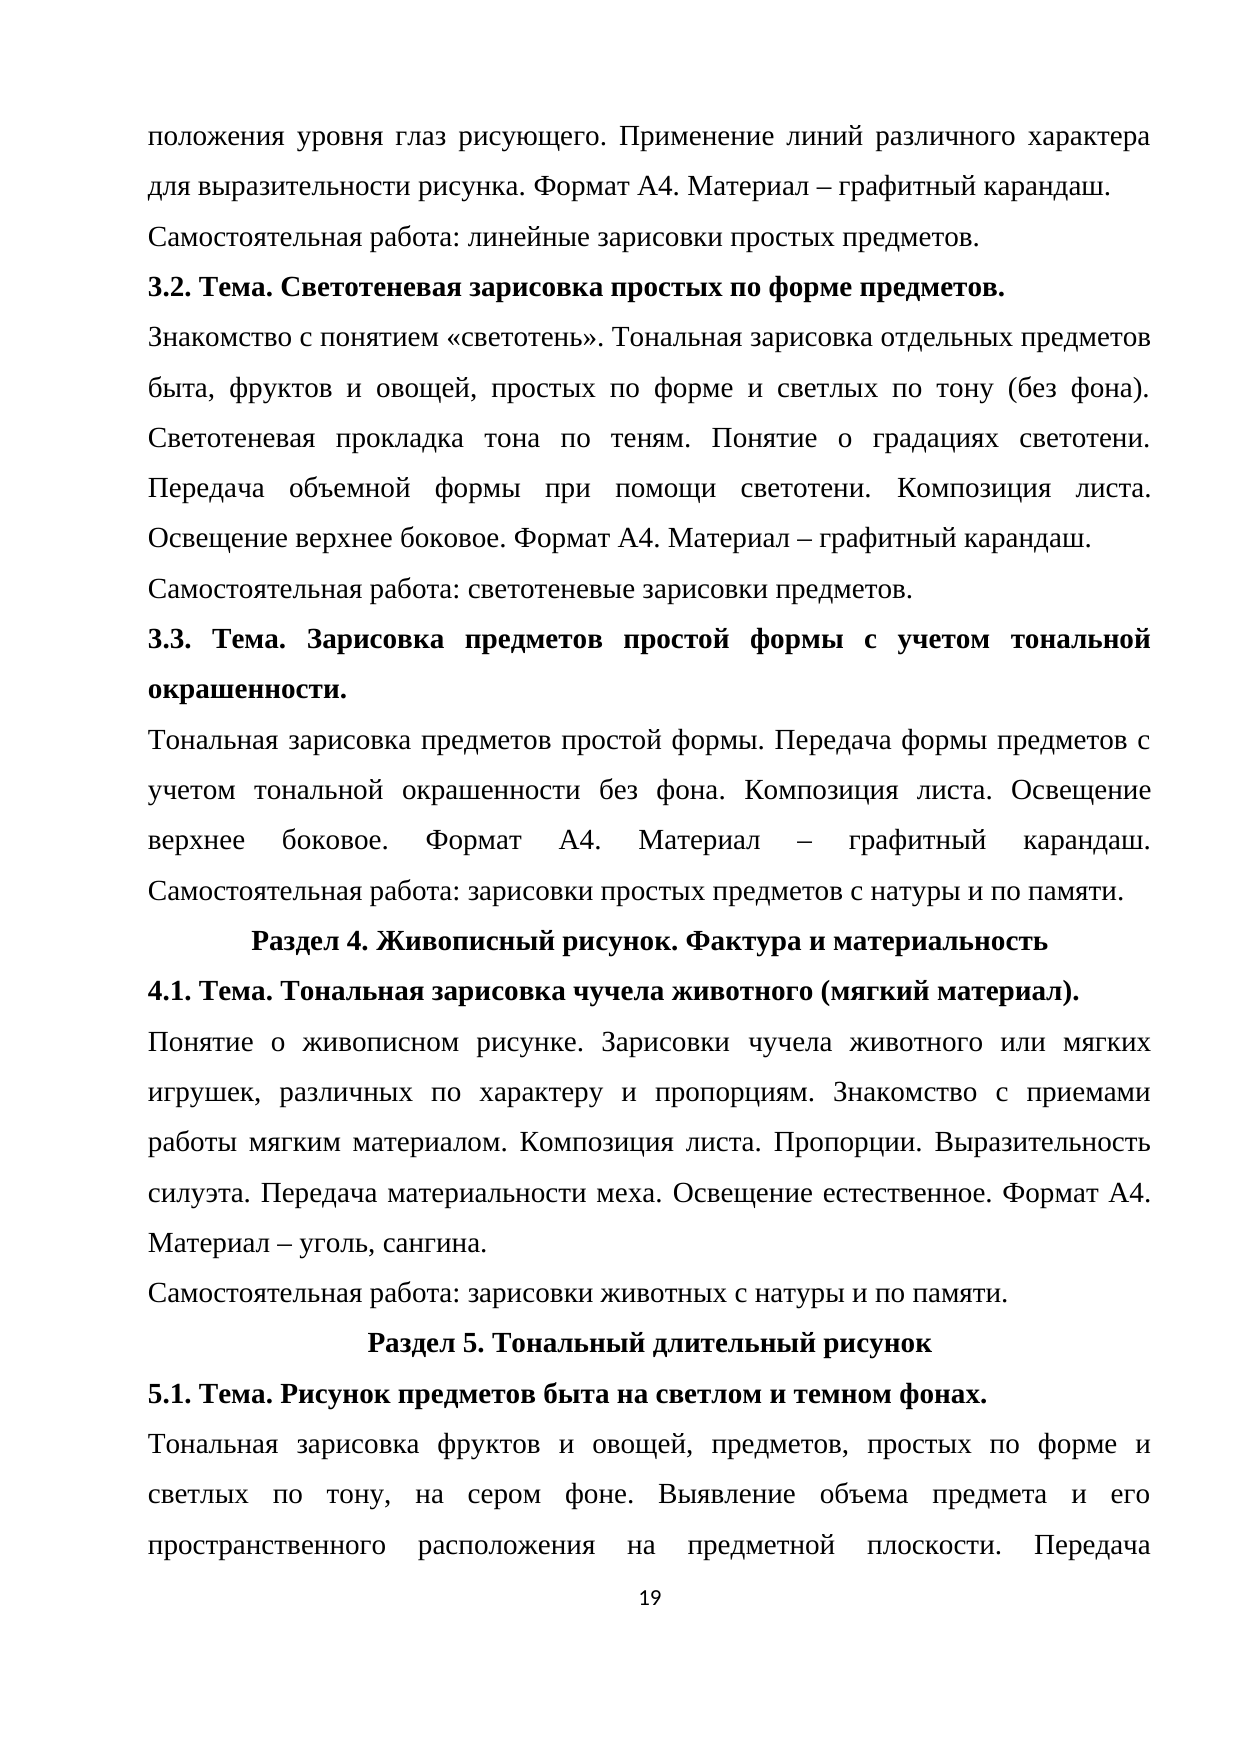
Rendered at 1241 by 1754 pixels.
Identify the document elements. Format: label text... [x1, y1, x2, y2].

text 4.1. Тема. Тональная зарисовка чучела животного (мягкий материал). [148, 973, 1152, 1007]
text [148, 1426, 1152, 1560]
text Раздел 5. Тональный длительный рисунок [148, 1326, 1152, 1359]
text Раздел 4. Живописный рисунок. Фактура и материальность [148, 923, 1152, 957]
text Самостоятельная работа: зарисовки животных с натуры и по памяти. [148, 1275, 1152, 1309]
text Тональная зарисовка предметов простой формы. Передача формы предметов с учетом тональной окрашенности без фона. Композиция листа. Освещение верхнее боковое. Формат А4. Материал – графитный карандаш. Самостоятельная работа: зарисовки простых предметов с натуры и по памяти. [148, 722, 1152, 906]
text Знакомство с понятием «светотень». Тональная зарисовка отдельных предметов быта, фруктов и овощей, простых по форме и светлых по тону (без фона). Светотеневая прокладка тона по теням. Понятие о градациях светотени. Передача объемной формы при помощи светотени. Композиция листа. Освещение верхнее боковое. Формат А4. Материал – графитный карандаш. [148, 319, 1152, 554]
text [148, 118, 1152, 202]
text 3.3. Тема. Зарисовка предметов простой формы с учетом тональной окрашенности. [148, 621, 1152, 705]
text 3.2. Тема. Светотеневая зарисовка простых по форме предметов. [148, 269, 1152, 303]
text Самостоятельная работа: светотеневые зарисовки предметов. [148, 571, 1152, 604]
text 5.1. Тема. Рисунок предметов быта на светлом и темном фонах. [148, 1376, 1152, 1409]
text Самостоятельная работа: линейные зарисовки простых предметов. [148, 219, 1152, 252]
text Понятие о живописном рисунке. Зарисовки чучела животного или мягких игрушек, различных по характеру и пропорциям. Знакомство с приемами работы мягким материалом. Композиция листа. Пропорции. Выразительность силуэта. Передача материальности меха. Освещение естественное. Формат А4. Материал – уголь, сангина. [148, 1024, 1152, 1258]
